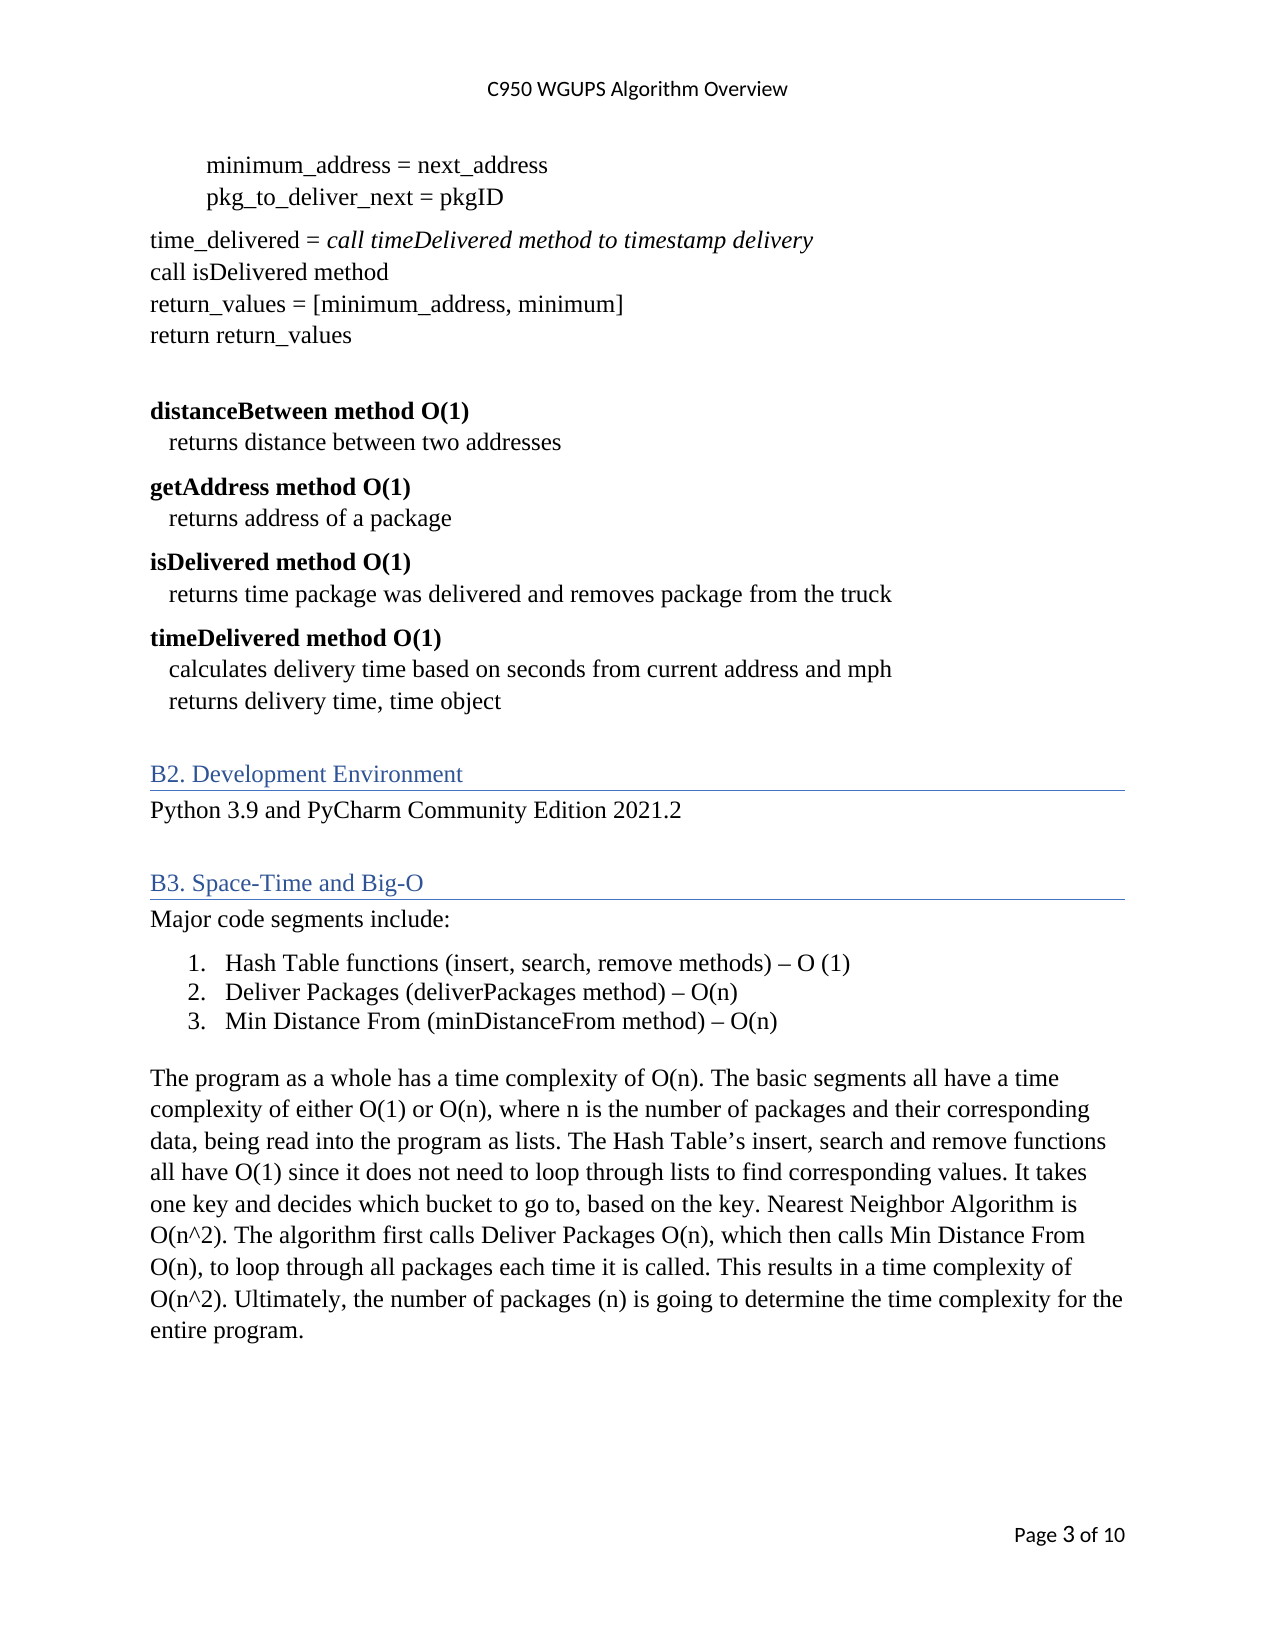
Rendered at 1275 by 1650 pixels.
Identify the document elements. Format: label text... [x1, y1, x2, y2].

text isDelivered method O(1) returns time package was delivered and removes package from the truck [150, 547, 1125, 607]
text time_delivered = call timeDelivered method to timestamp delivery call isDelivered method return_values = [minimum_address, minimum] return return_values [150, 226, 1125, 349]
text The program as a whole has a time complexity of O(n). The basic segments all have a time complexity of either O(1) or O(n), where n is the number of packages and their corresponding data, being read into the program as lists. The Hash Table’s insert, search and remove functions all have O(1) since it does not need to loop through lists to find corresponding values. It takes one key and decides which bucket to go to, based on the key. Nearest Neighbor Algorithm is O(n^2). The algorithm first calls Deliver Packages O(n), which then calls Min Distance From O(n), to loop through all packages each time it is called. This results in a time complexity of O(n^2). Ultimately, the number of packages (n) is going to determine the time complexity for the entire program. [150, 1035, 1125, 1344]
list Deliver Packages (deliverPackages method) – O(n) [187, 977, 1125, 1006]
subtitle B2. Development Environment [150, 759, 1125, 790]
list Min Distance From (minDistanceFrom method) – O(n) [187, 1006, 1125, 1035]
text Major code segments include: [150, 904, 1125, 933]
subtitle B3. Space-Time and Big-O [150, 868, 1125, 899]
list Hash Table functions (insert, search, remove methods) – O (1) [187, 948, 1125, 977]
text getAddress method O(1) returns address of a package [150, 472, 1125, 532]
text Python 3.9 and PyCharm Community Edition 2021.2 [150, 795, 1125, 824]
text distanceBetween method O(1) returns distance between two addresses [150, 364, 1125, 456]
text timeDelivered method O(1) calculates delivery time based on seconds from current address and mph returns delivery time, time object [150, 623, 1125, 715]
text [150, 150, 1125, 210]
